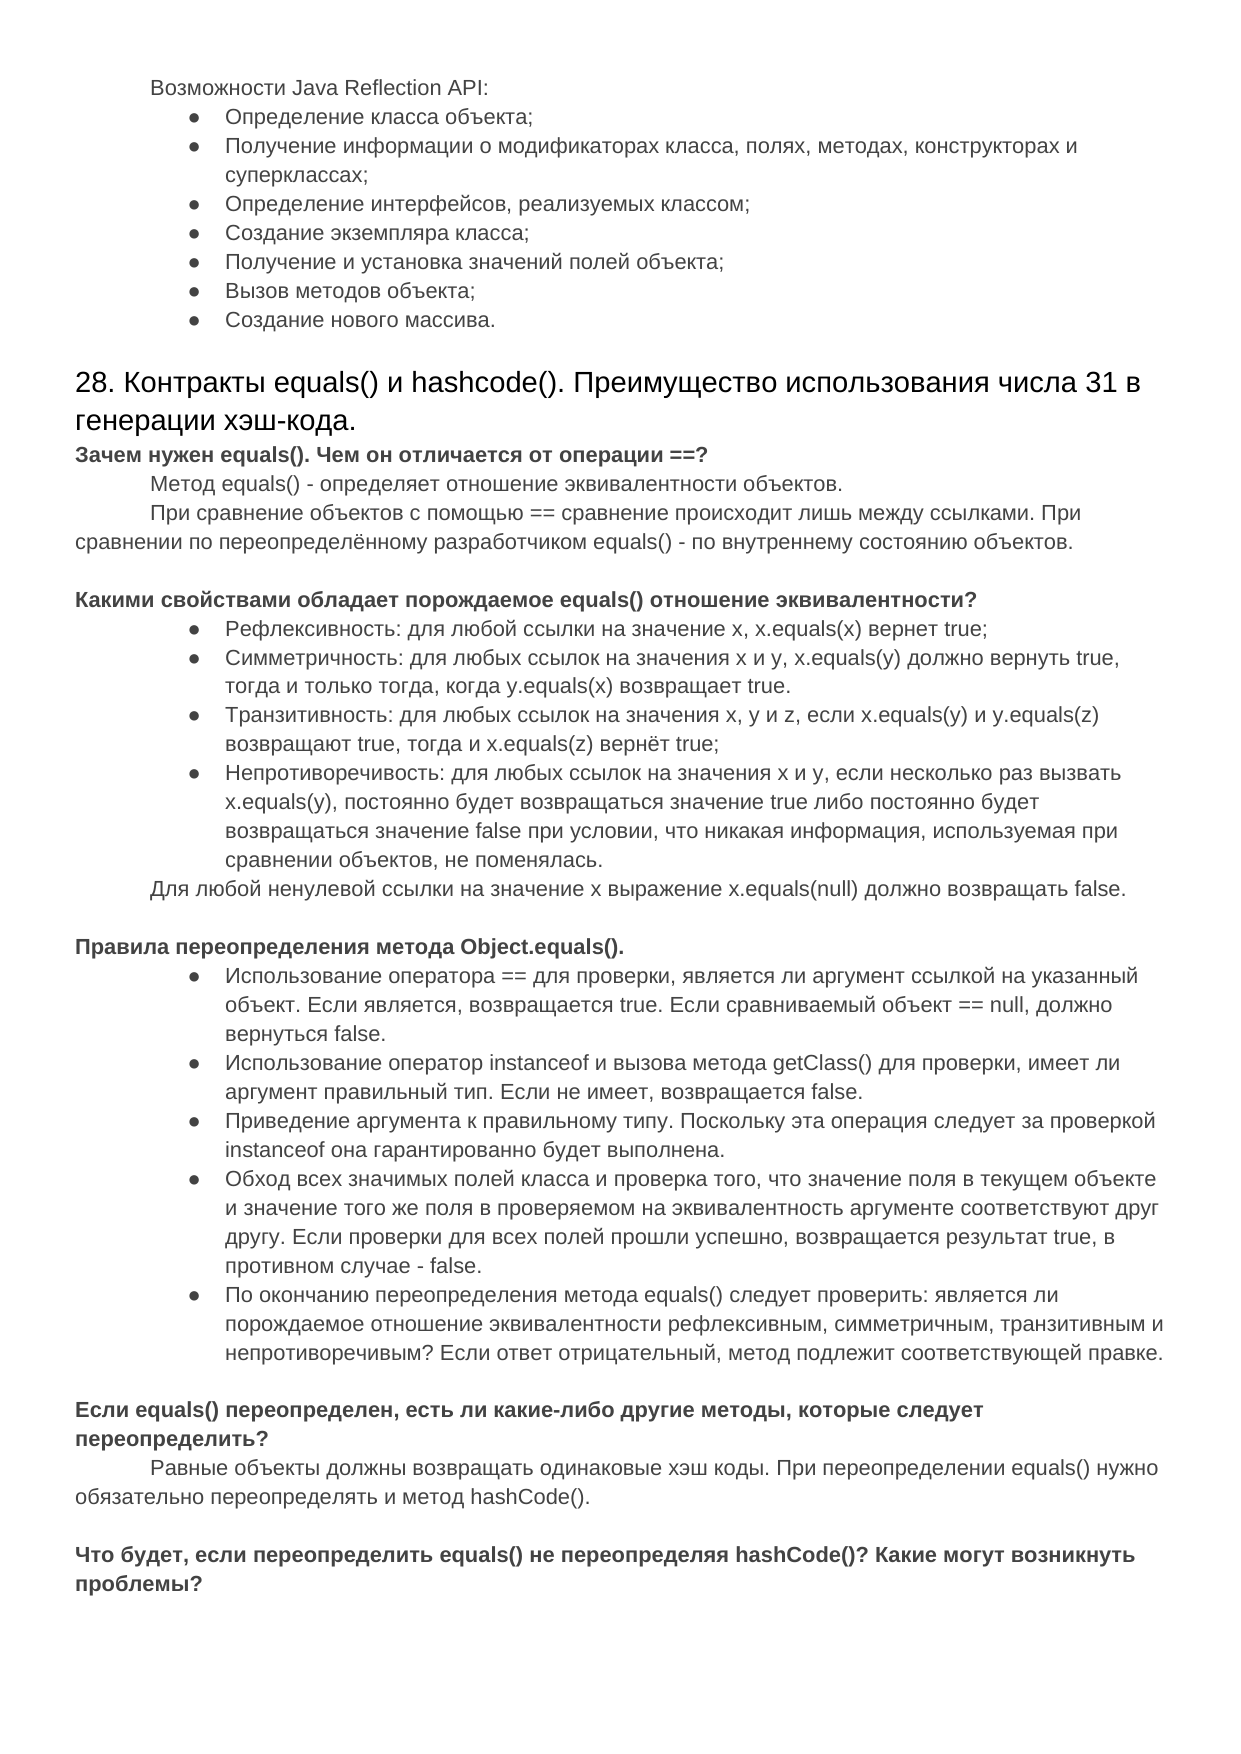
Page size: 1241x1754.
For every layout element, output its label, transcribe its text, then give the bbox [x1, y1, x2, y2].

list Приведение аргумента к правильному типу. Поскольку эта операция следует за проверкой instanceof она гарантированно будет выполнена. [187, 1108, 1165, 1162]
text Если equals() переопределен, есть ли какие-либо другие методы, которые следует переопределить? [75, 1397, 1165, 1451]
list Получение информации о модификаторах класса, полях, методах, конструкторах и суперклассах; [187, 133, 1165, 187]
text Возможности Java Reflection API: [75, 75, 1165, 100]
list Определение класса объекта; [187, 104, 1165, 129]
list Рефлексивность: для любой ссылки на значение x, x.equals(x) вернет true; [187, 615, 1165, 641]
text Какими свойствами обладает порождаемое equals() отношение эквивалентности? [75, 586, 1165, 612]
text При сравнение объектов с помощью == сравнение происходит лишь между ссылками. При сравнении по переопределённому разработчиком equals() - по внутреннему состоянию объектов. [75, 499, 1165, 554]
list Обход всех значимых полей класса и проверка того, что значение поля в текущем объекте и значение того же поля в проверяемом на эквивалентность аргументе соответствуют друг другу. Если проверки для всех полей прошли успешно, возвращается результат true, в противном случае - false. [187, 1166, 1165, 1278]
text Метод equals() - определяет отношение эквивалентности объектов. [75, 471, 1165, 496]
text Что будет, если переопределить equals() не переопределяя hashCode()? Какие могут возникнуть проблемы? [75, 1542, 1165, 1596]
list Использование оператора == для проверки, является ли аргумент ссылкой на указанный объект. Если является, возвращается true. Если сравниваемый объект == null, должно вернуться false. [187, 963, 1165, 1046]
list Транзитивность: для любых ссылок на значения x, y и z, если x.equals(y) и y.equals(z) возвращают true, тогда и x.equals(z) вернёт true; [187, 702, 1165, 756]
list Создание экземпляра класса; [187, 220, 1165, 245]
text Зачем нужен equals(). Чем он отличается от операции ==? [75, 442, 1165, 467]
text Правила переопределения метода Object.equals(). [75, 934, 1165, 959]
text Для любой ненулевой ссылки на значение х выражение х.equals(null) должно возвращать false. [75, 876, 1165, 901]
list Определение интерфейсов, реализуемых классом; [187, 191, 1165, 216]
list Получение и установка значений полей объекта; [187, 249, 1165, 274]
list Использование оператор instanceof и вызова метода getClass() для проверки, имеет ли аргумент правильный тип. Если не имеет, возвращается false. [187, 1050, 1165, 1104]
list По окончанию переопределения метода equals() следует проверить: является ли порождаемое отношение эквивалентности рефлексивным, симметричным, транзитивным и непротиворечивым? Если ответ отрицательный, метод подлежит соответствующей правке. [187, 1281, 1165, 1364]
text 28. Контракты equals() и hashcode(). Преимущество использования числа 31 в генерации хэш-кода. [75, 364, 1165, 437]
list Создание нового массива. [187, 307, 1165, 332]
text Равные объекты должны возвращать одинаковые хэш коды. При переопределении equals() нужно обязательно переопределять и метод hashCode(). [75, 1455, 1165, 1509]
list Вызов методов объекта; [187, 278, 1165, 303]
list Симметричность: для любых ссылок на значения x и y, x.equals(y) должно вернуть true, тогда и только тогда, когда y.equals(x) возвращает true. [187, 644, 1165, 698]
list Непротиворечивость: для любых ссылок на значения х и у, если несколько раз вызвать х.equals(y), постоянно будет возвращаться значение true либо постоянно будет возвращаться значение false при условии, что никакая информация, используемая при сравнении объектов, не поменялась. [187, 760, 1165, 872]
